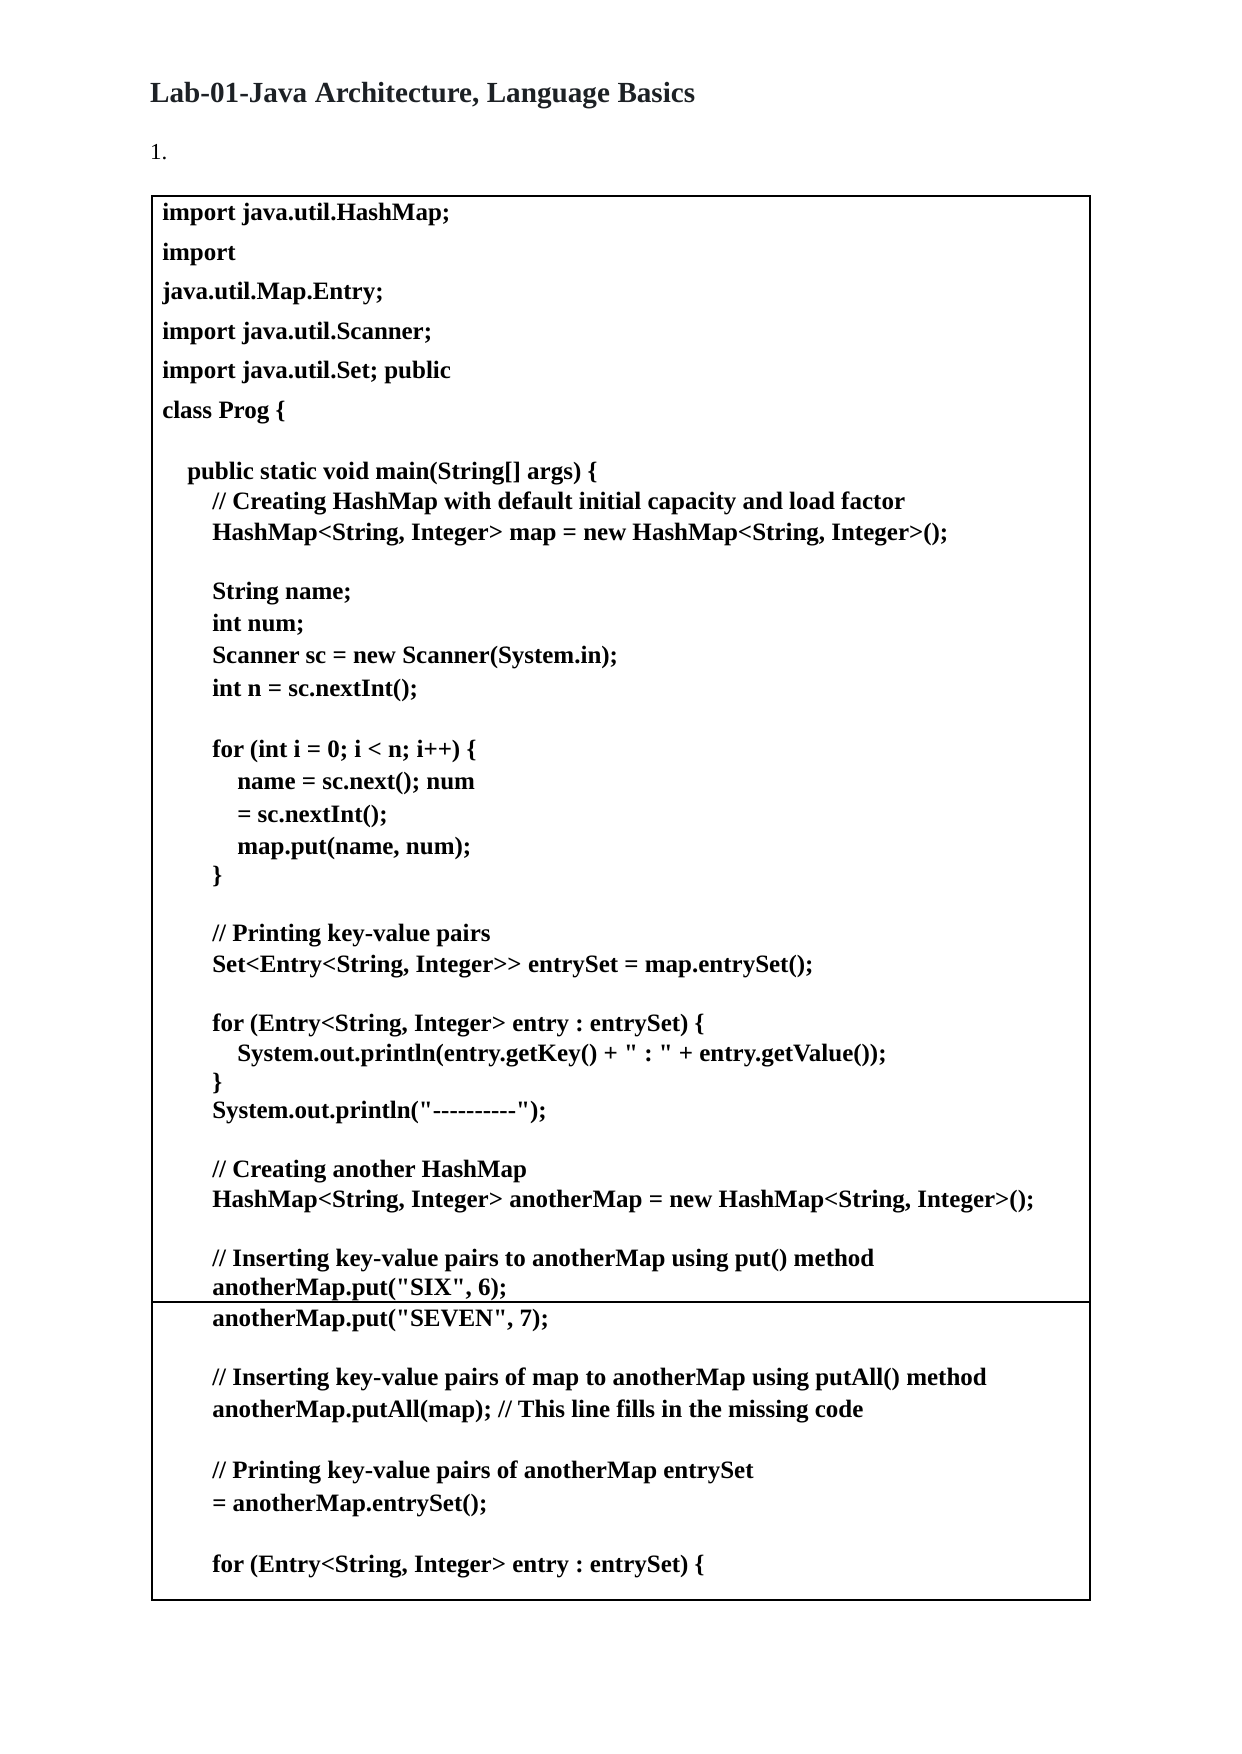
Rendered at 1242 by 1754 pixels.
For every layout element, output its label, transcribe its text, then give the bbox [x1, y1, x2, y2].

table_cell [153, 1303, 1089, 1599]
table_header import java.util.HashMap; import java.util.Map.Entry; import java.util.Scanner; import java.util.Set; public class Prog { public static void main(String[] args) { // Creating HashMap with default initial capacity and load factor HashMap<String, Integer> map = new HashMap<String, Integer>(); String name; int num; Scanner sc = new Scanner(System.in); int n = sc.nextInt(); for (int i = 0; i < n; i++) { name = sc.next(); num = sc.nextInt(); map.put(name, num); } // Printing key-value pairs Set<Entry<String, Integer>> entrySet = map.entrySet(); for (Entry<String, Integer> entry : entrySet) { System.out.println(entry.getKey() + " : " + entry.getValue()); } System.out.println("----------"); // Creating another HashMap HashMap<String, Integer> anotherMap = new HashMap<String, Integer>(); // Inserting key-value pairs to anotherMap using put() method anotherMap.put("SIX", 6); [153, 197, 1089, 1301]
